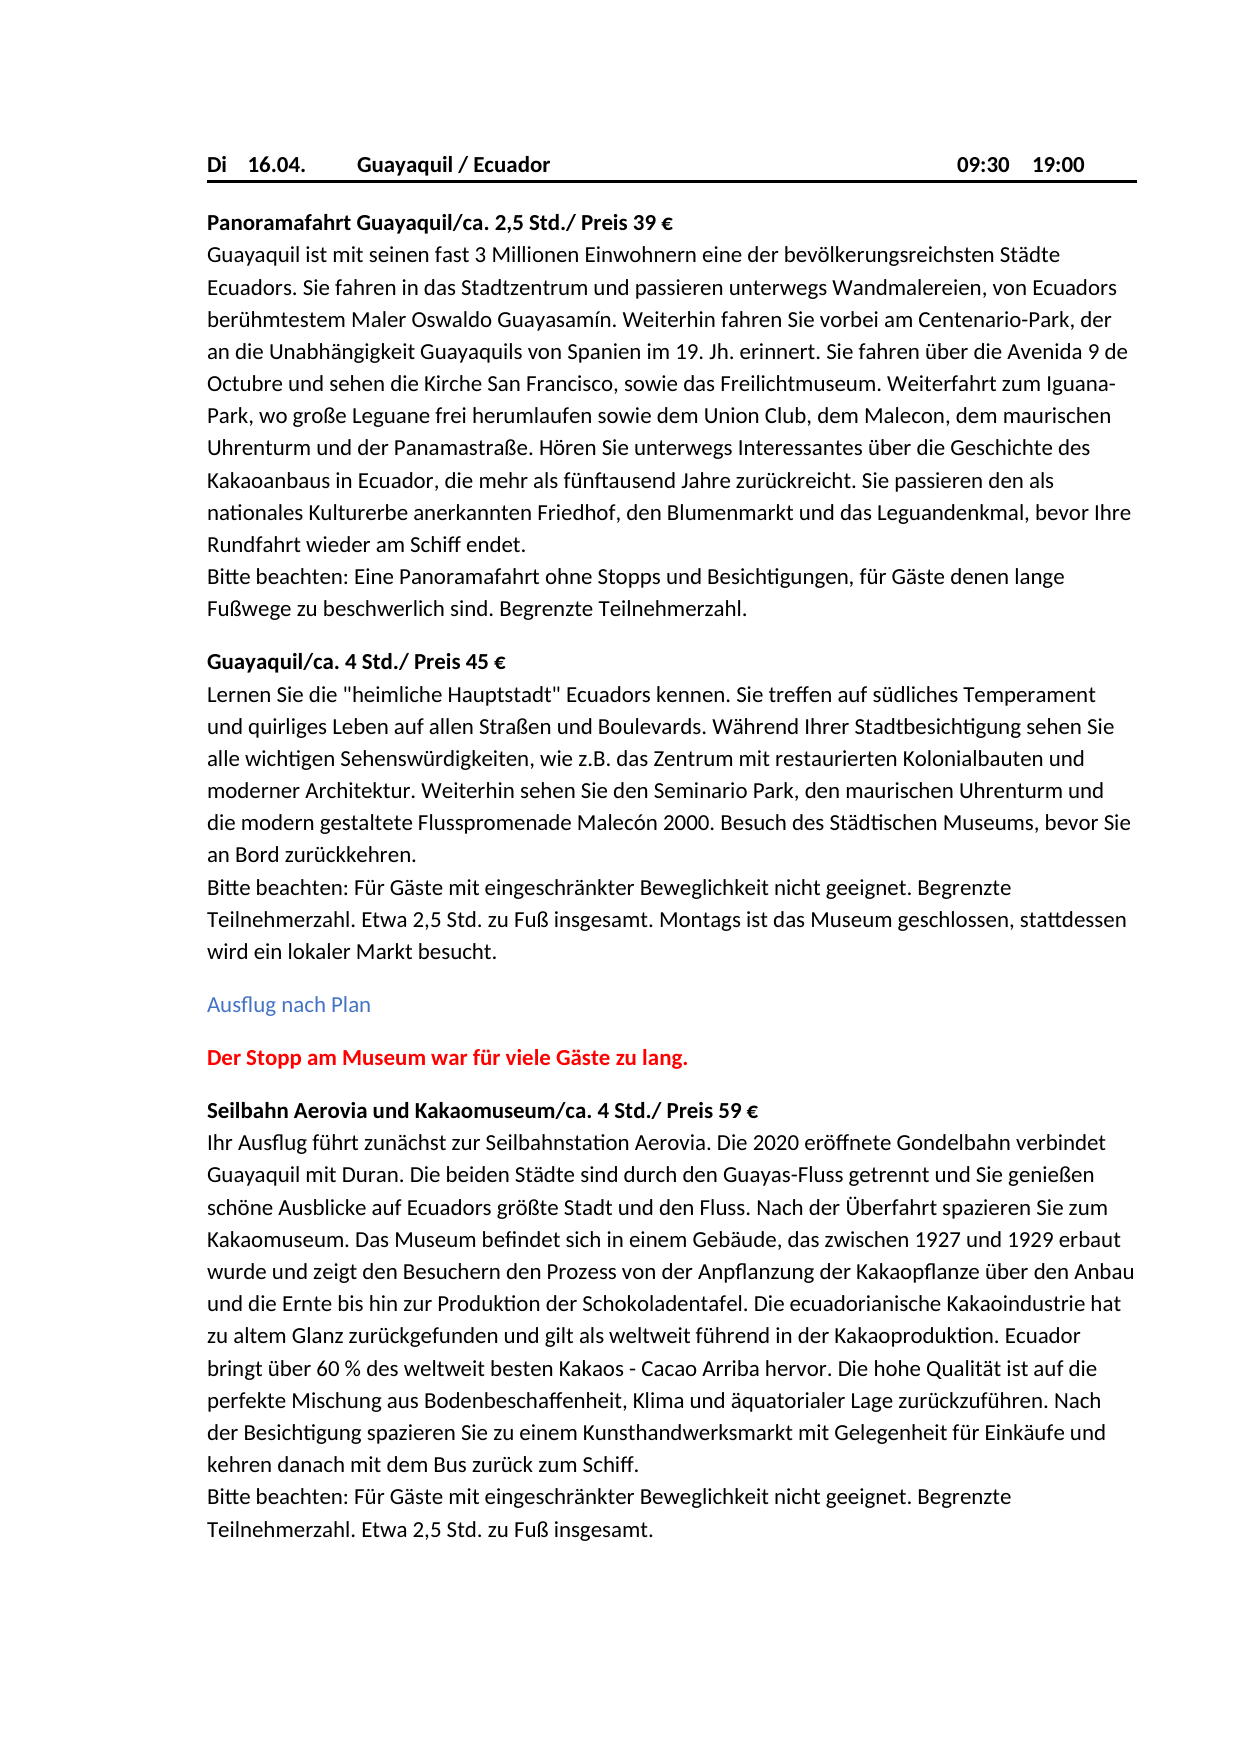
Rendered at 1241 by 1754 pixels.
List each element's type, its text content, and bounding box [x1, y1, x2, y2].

text Di 16.04. Guayaquil / Ecuador 09:30 19:00 [207, 150, 1137, 180]
text Der Stopp am Museum war für viele Gäste zu lang. [207, 1043, 1137, 1071]
text Ausflug nach Plan [207, 990, 1137, 1018]
text Panoramafahrt Guayaquil/ca. 2,5 Std./ Preis 39 € Guayaquil ist mit seinen fast 3 Millionen Einwohnern eine der bevölkerungsreichsten Städte Ecuadors. Sie fahren in das Stadtzentrum und passieren unterwegs Wandmalereien, von Ecuadors berühmtestem Maler Oswaldo Guayasamín. Weiterhin fahren Sie vorbei am Centenario-Park, der an die Unabhängigkeit Guayaquils von Spanien im 19. Jh. erinnert. Sie fahren über die Avenida 9 de Octubre und sehen die Kirche San Francisco, sowie das Freilichtmuseum. Weiterfahrt zum Iguana-Park, wo große Leguane frei herumlaufen sowie dem Union Club, dem Malecon, dem maurischen Uhrenturm und der Panamastraße. Hören Sie unterwegs Interessantes über die Geschichte des Kakaoanbaus in Ecuador, die mehr als fünftausend Jahre zurückreicht. Sie passieren den als nationales Kulturerbe anerkannten Friedhof, den Blumenmarkt und das Leguandenkmal, bevor Ihre Rundfahrt wieder am Schiff endet. Bitte beachten: Eine Panoramafahrt ohne Stopps und Besichtigungen, für Gäste denen lange Fußwege zu beschwerlich sind. Begrenzte Teilnehmerzahl. [207, 208, 1137, 622]
text Seilbahn Aerovia und Kakaomuseum/ca. 4 Std./ Preis 59 € Ihr Ausflug führt zunächst zur Seilbahnstation Aerovia. Die 2020 eröffnete Gondelbahn verbindet Guayaquil mit Duran. Die beiden Städte sind durch den Guayas-Fluss getrennt und Sie genießen schöne Ausblicke auf Ecuadors größte Stadt und den Fluss. Nach der Überfahrt spazieren Sie zum Kakaomuseum. Das Museum befindet sich in einem Gebäude, das zwischen 1927 und 1929 erbaut wurde und zeigt den Besuchern den Prozess von der Anpflanzung der Kakaopflanze über den Anbau und die Ernte bis hin zur Produktion der Schokoladentafel. Die ecuadorianische Kakaoindustrie hat zu altem Glanz zurückgefunden und gilt als weltweit führend in der Kakaoproduktion. Ecuador bringt über 60 % des weltweit besten Kakaos - Cacao Arriba hervor. Die hohe Qualität ist auf die perfekte Mischung aus Bodenbeschaffenheit, Klima und äquatorialer Lage zurückzuführen. Nach der Besichtigung spazieren Sie zu einem Kunsthandwerksmarkt mit Gelegenheit für Einkäufe und kehren danach mit dem Bus zurück zum Schiff. Bitte beachten: Für Gäste mit eingeschränkter Beweglichkeit nicht geeignet. Begrenzte Teilnehmerzahl. Etwa 2,5 Std. zu Fuß insgesamt. [207, 1096, 1137, 1543]
text Guayaquil/ca. 4 Std./ Preis 45 € Lernen Sie die "heimliche Hauptstadt" Ecuadors kennen. Sie treffen auf südliches Temperament und quirliges Leben auf allen Straßen und Boulevards. Während Ihrer Stadtbesichtigung sehen Sie alle wichtigen Sehenswürdigkeiten, wie z.B. das Zentrum mit restaurierten Kolonialbauten und moderner Architektur. Weiterhin sehen Sie den Seminario Park, den maurischen Uhrenturm und die modern gestaltete Flusspromenade Malecón 2000. Besuch des Städtischen Museums, bevor Sie an Bord zurückkehren. Bitte beachten: Für Gäste mit eingeschränkter Beweglichkeit nicht geeignet. Begrenzte Teilnehmerzahl. Etwa 2,5 Std. zu Fuß insgesamt. Montags ist das Museum geschlossen, stattdessen wird ein lokaler Markt besucht. [207, 647, 1137, 965]
